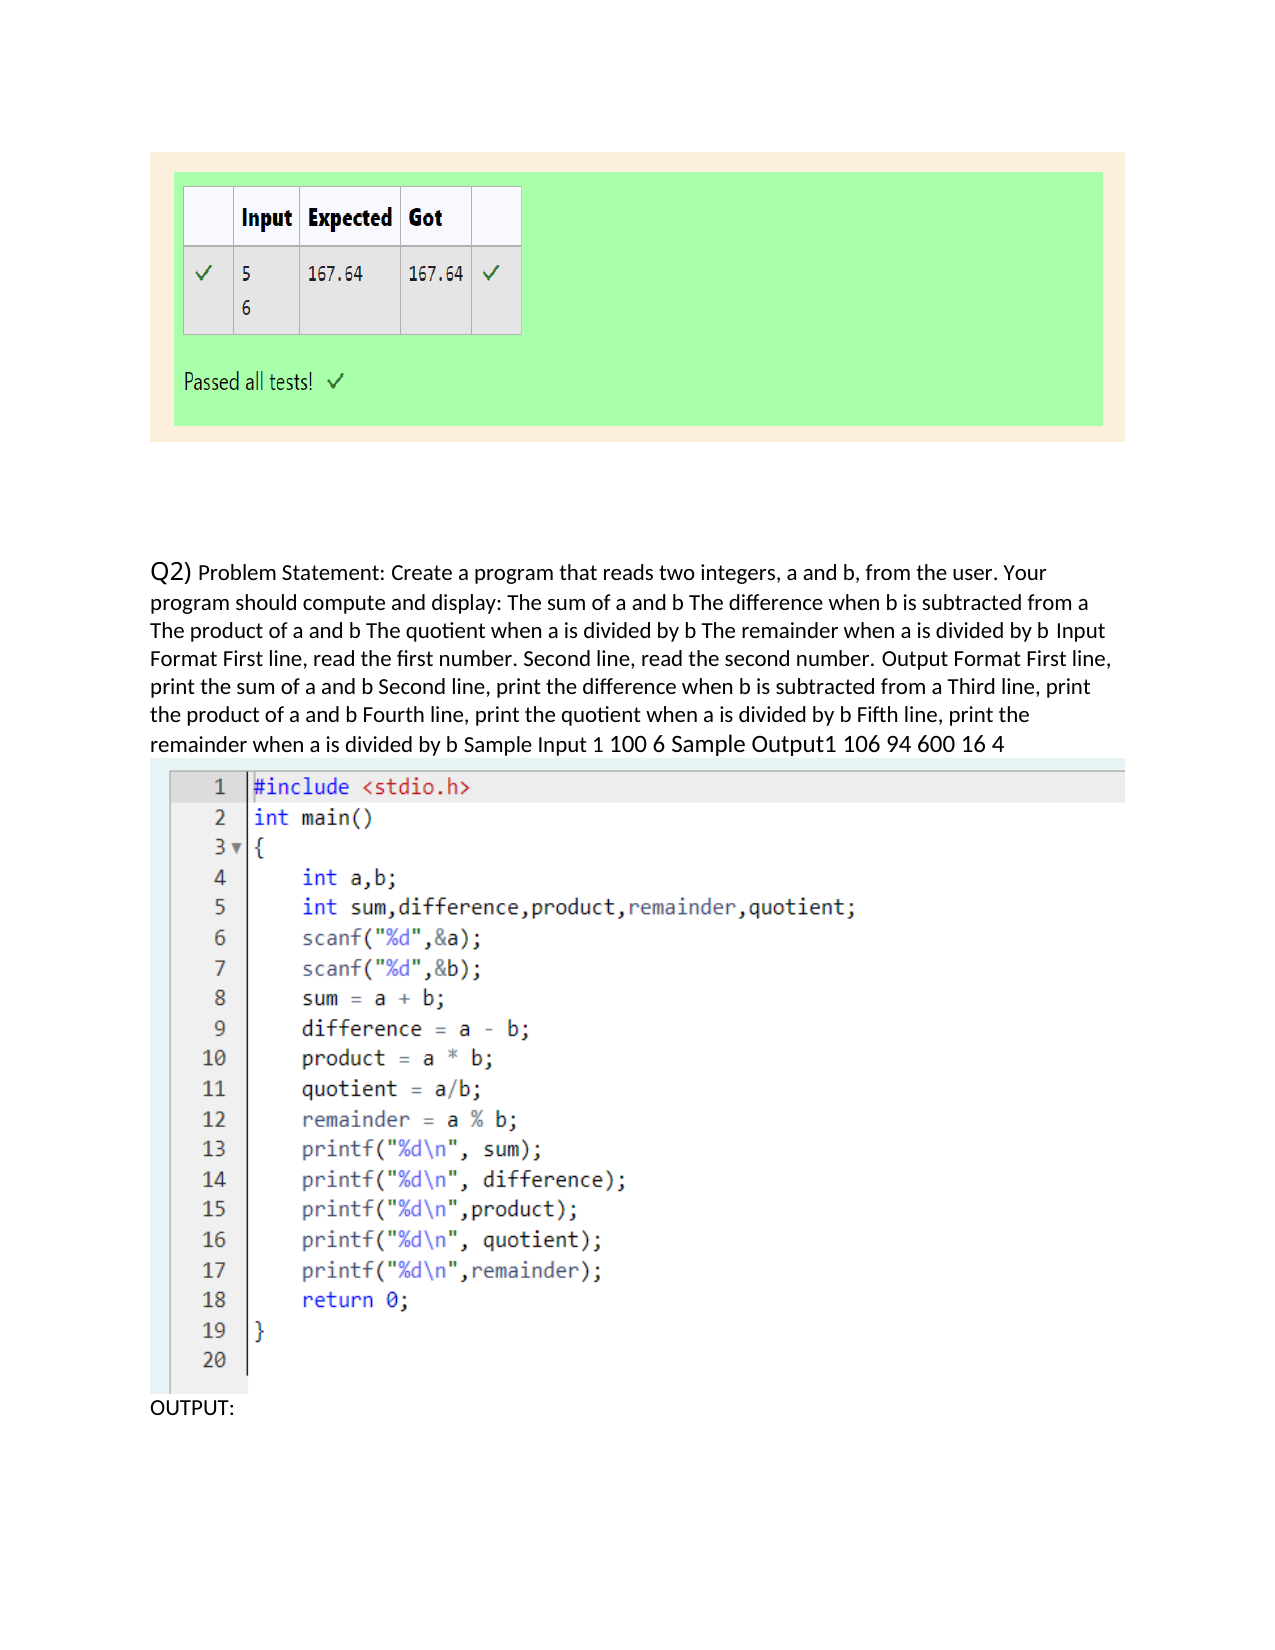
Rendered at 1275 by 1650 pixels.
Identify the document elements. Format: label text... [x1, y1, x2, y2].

picture [150, 150, 1125, 442]
text Q2) Problem Statement: Create a program that reads two integers, a and b, from the user. Your program should compute and display: The sum of a and b The difference when b is subtracted from a The product of a and b The quotient when a is divided by b The remainder when a is divided by b Input Format First line, read the first number. Second line, read the second number. Output Format First line, print the sum of a and b Second line, print the difference when b is subtracted from a Third line, print the product of a and b Fourth line, print the quotient when a is divided by b Fifth line, print the remainder when a is divided by b Sample Input 1 100 6 Sample Output1 106 94 600 16 4 [150, 554, 1125, 758]
text OUTPUT: [150, 1394, 1125, 1422]
picture [150, 758, 1125, 1394]
